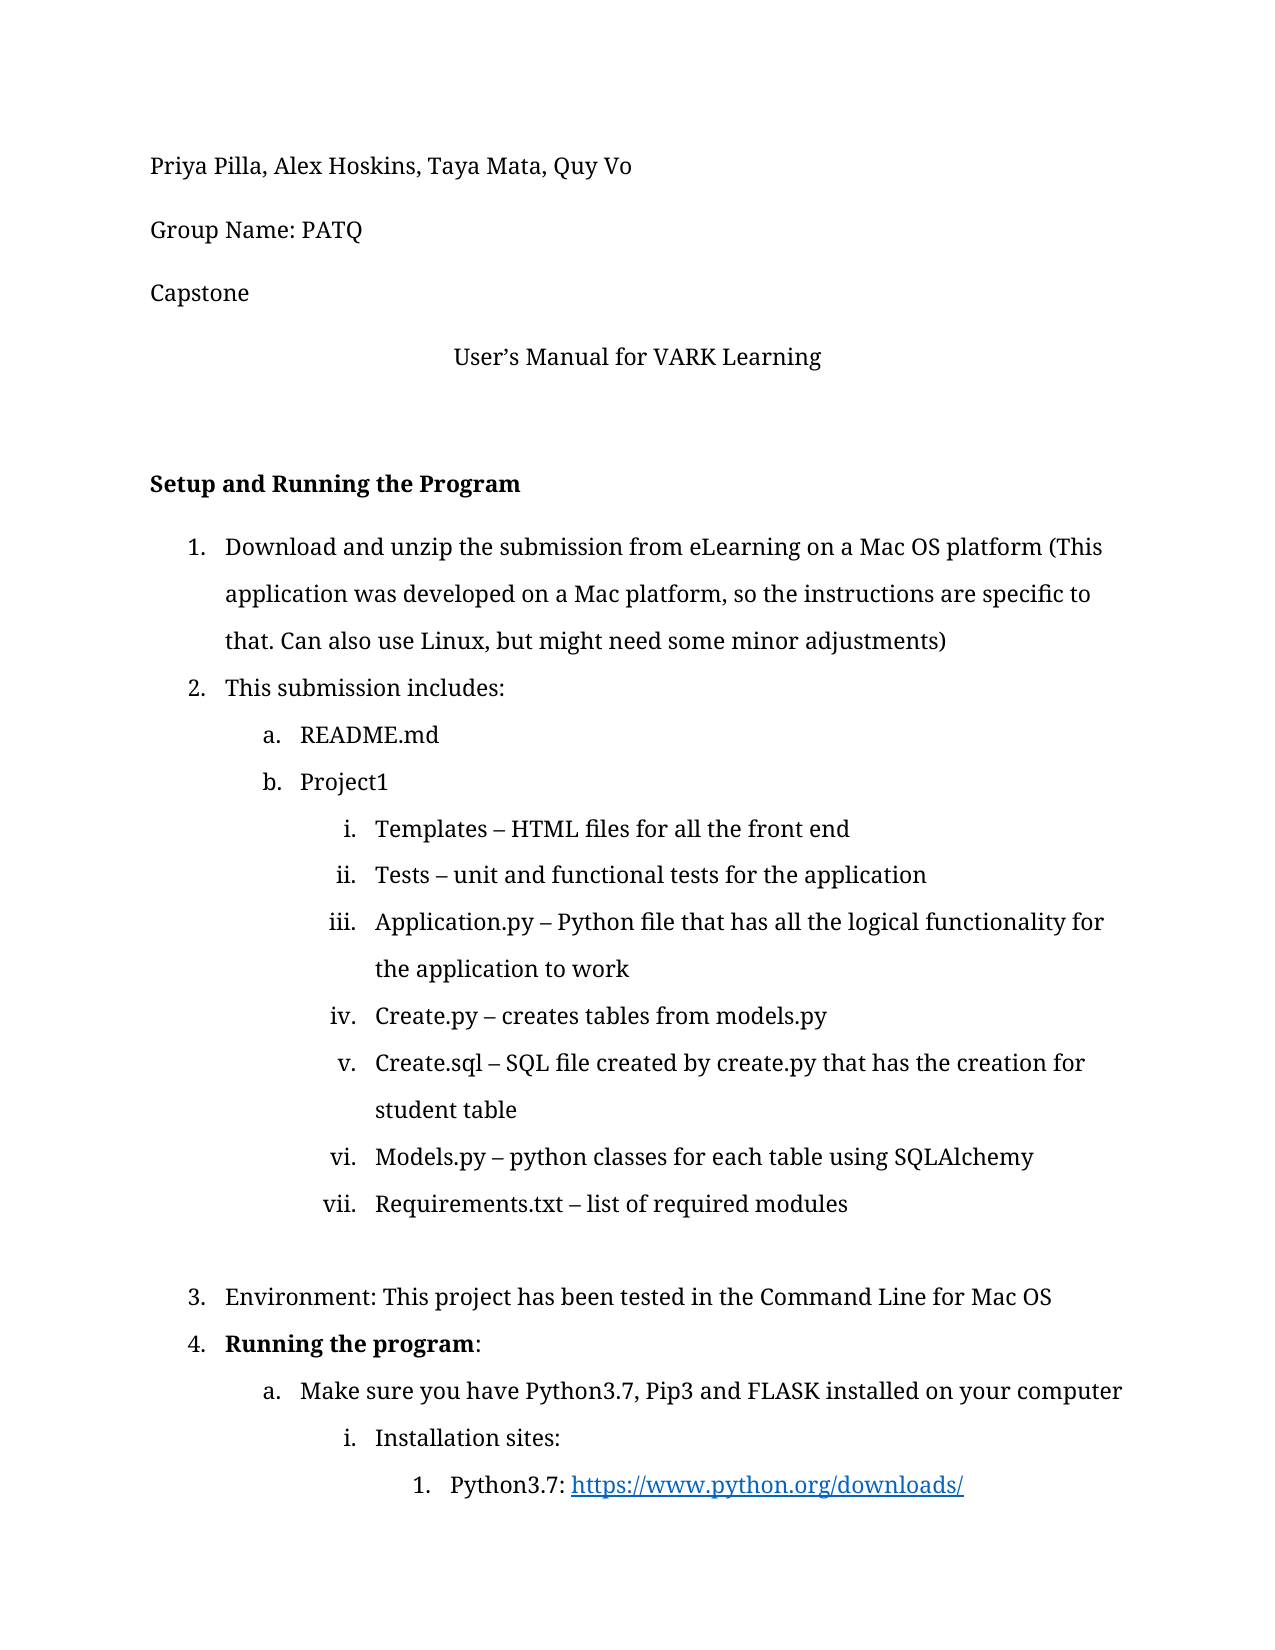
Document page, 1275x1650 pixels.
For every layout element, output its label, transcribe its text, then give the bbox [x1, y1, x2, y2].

list Models.py – python classes for each table using SQLAlchemy [356, 1141, 1125, 1172]
text Capstone [150, 277, 1125, 308]
list Requirements.txt – list of required modules [356, 1187, 1125, 1219]
text Group Name: PATQ [150, 213, 1125, 245]
list Tests – unit and functional tests for the application [356, 859, 1125, 891]
list Download and unzip the submission from eLearning on a Mac OS platform (This application was developed on a Mac platform, so the instructions are specific to that. Can also use Linux, but might need some minor adjustments) [187, 531, 1125, 656]
text Setup and Running the Program [150, 468, 1125, 499]
list Application.py – Python file that has all the logical functionality for the application to work [356, 906, 1125, 984]
list Installation sites: [356, 1422, 1125, 1453]
text User’s Manual for VARK Learning [150, 341, 1125, 372]
list Running the program: [187, 1328, 1125, 1359]
list This submission includes: [187, 672, 1125, 703]
list Create.sql – SQL file created by create.py that has the creation for student table [356, 1047, 1125, 1125]
list Python3.7: https://www.python.org/downloads/ [412, 1469, 1125, 1500]
text Priya Pilla, Alex Hoskins, Taya Mata, Quy Vo [150, 150, 1125, 181]
list Environment: This project has been tested in the Command Line for Mac OS [187, 1281, 1125, 1312]
list README.md [262, 719, 1125, 750]
list Make sure you have Python3.7, Pip3 and FLASK installed on your computer [262, 1375, 1125, 1406]
list Project1 [262, 766, 1125, 797]
list Create.py – creates tables from models.py [356, 1000, 1125, 1031]
list Templates – HTML files for all the front end [356, 812, 1125, 844]
